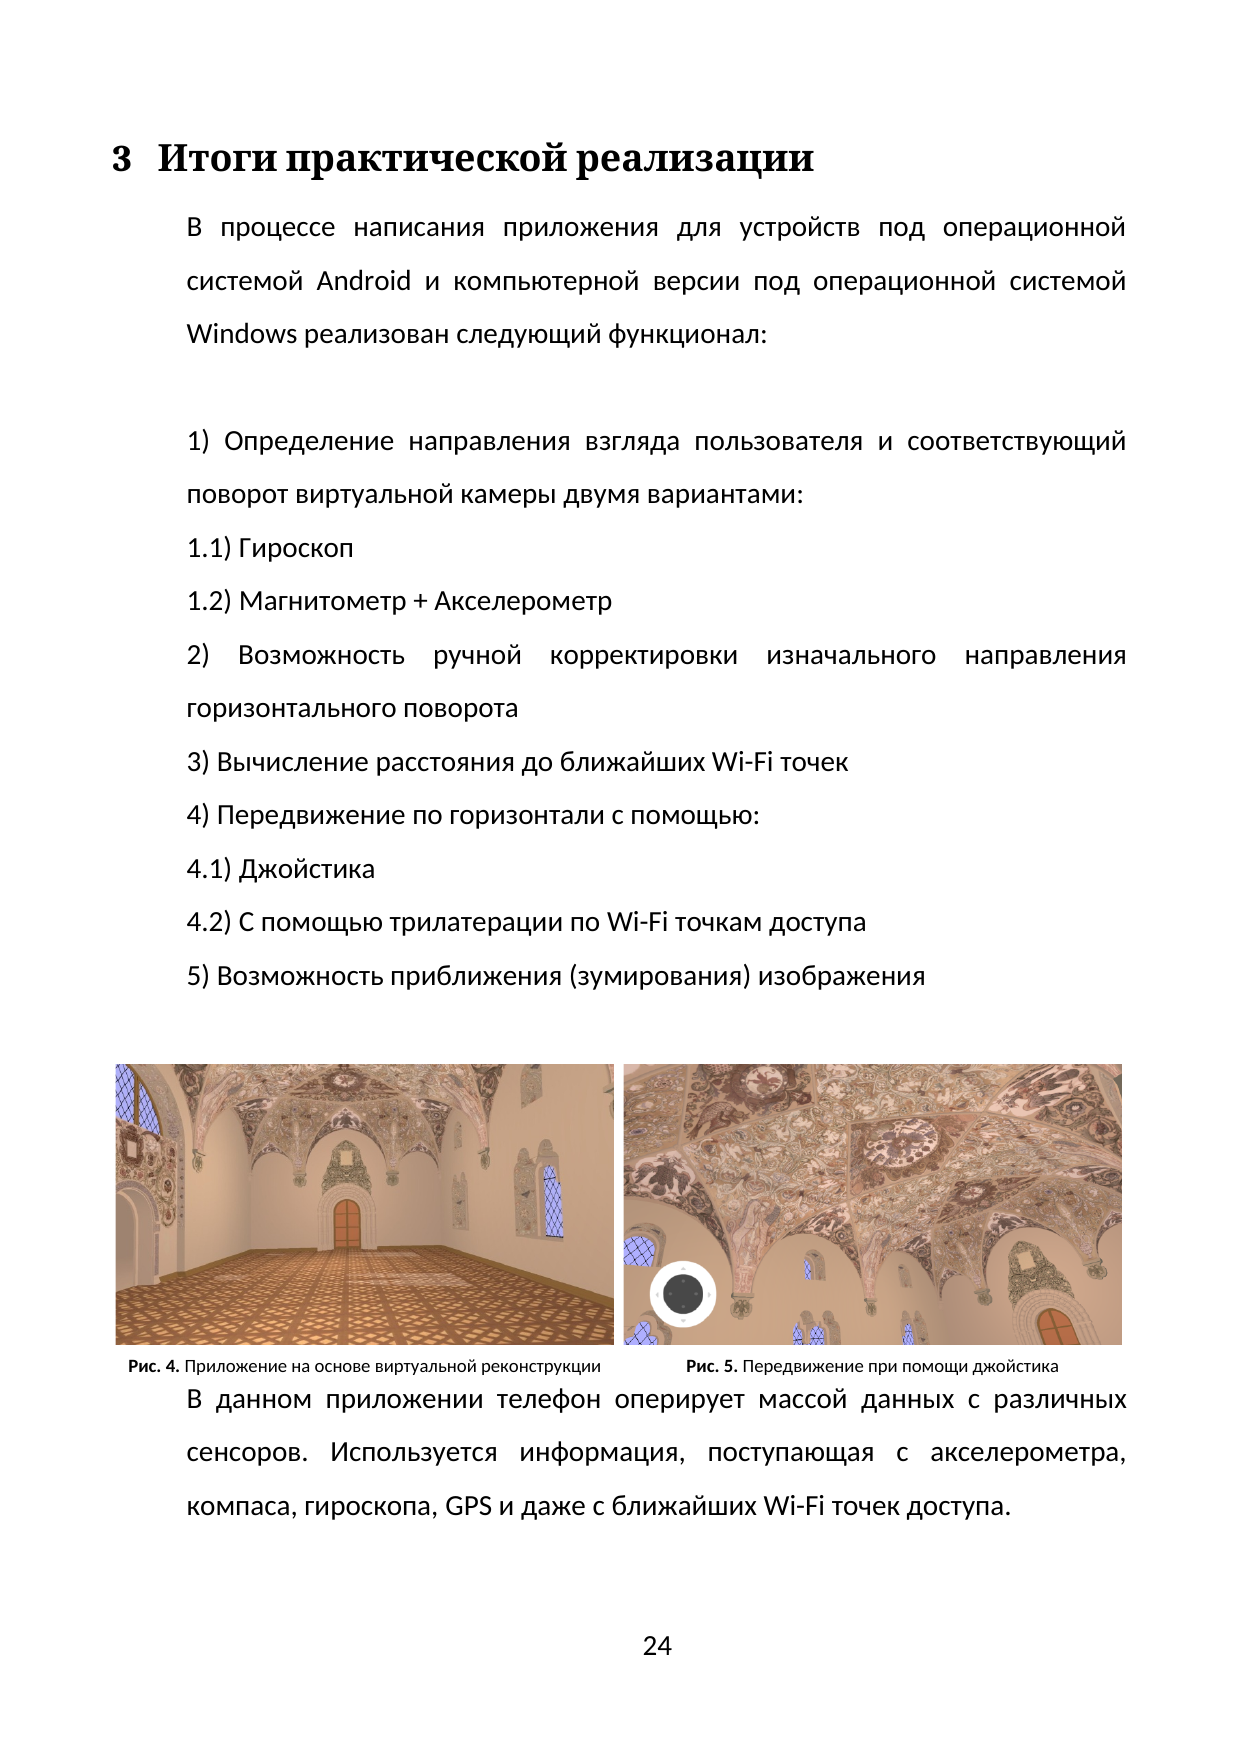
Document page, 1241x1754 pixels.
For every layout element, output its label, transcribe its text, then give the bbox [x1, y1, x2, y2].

text 1.2) Магнитометр + Акселерометр [186, 582, 1128, 618]
text 1) Определение направления взгляда пользователя и соответствующий поворот виртуальной камеры двумя вариантами: [186, 422, 1128, 511]
picture [115, 1064, 614, 1345]
text 4) Передвижение по горизонтали с помощью: [186, 796, 1128, 832]
text В процессе написания приложения для устройств под операционной системой Android и компьютерной версии под операционной системой Windows реализован следующий функционал: [186, 208, 1128, 351]
subtitle Итоги практической реализации [112, 137, 1128, 181]
text 3) Вычисление расстояния до ближайших Wi-Fi точек [186, 743, 1128, 778]
text 5) Возможность приближения (зумирования) изображения [186, 957, 1128, 992]
text 1.1) Гироскоп [186, 529, 1128, 565]
text 4.1) Джойстика [186, 850, 1128, 885]
text 2) Возможность ручной корректировки изначального направления горизонтального поворота [186, 636, 1128, 725]
picture [623, 1064, 1122, 1345]
text 4.2) С помощью трилатерации по Wi-Fi точкам доступа [186, 903, 1128, 939]
